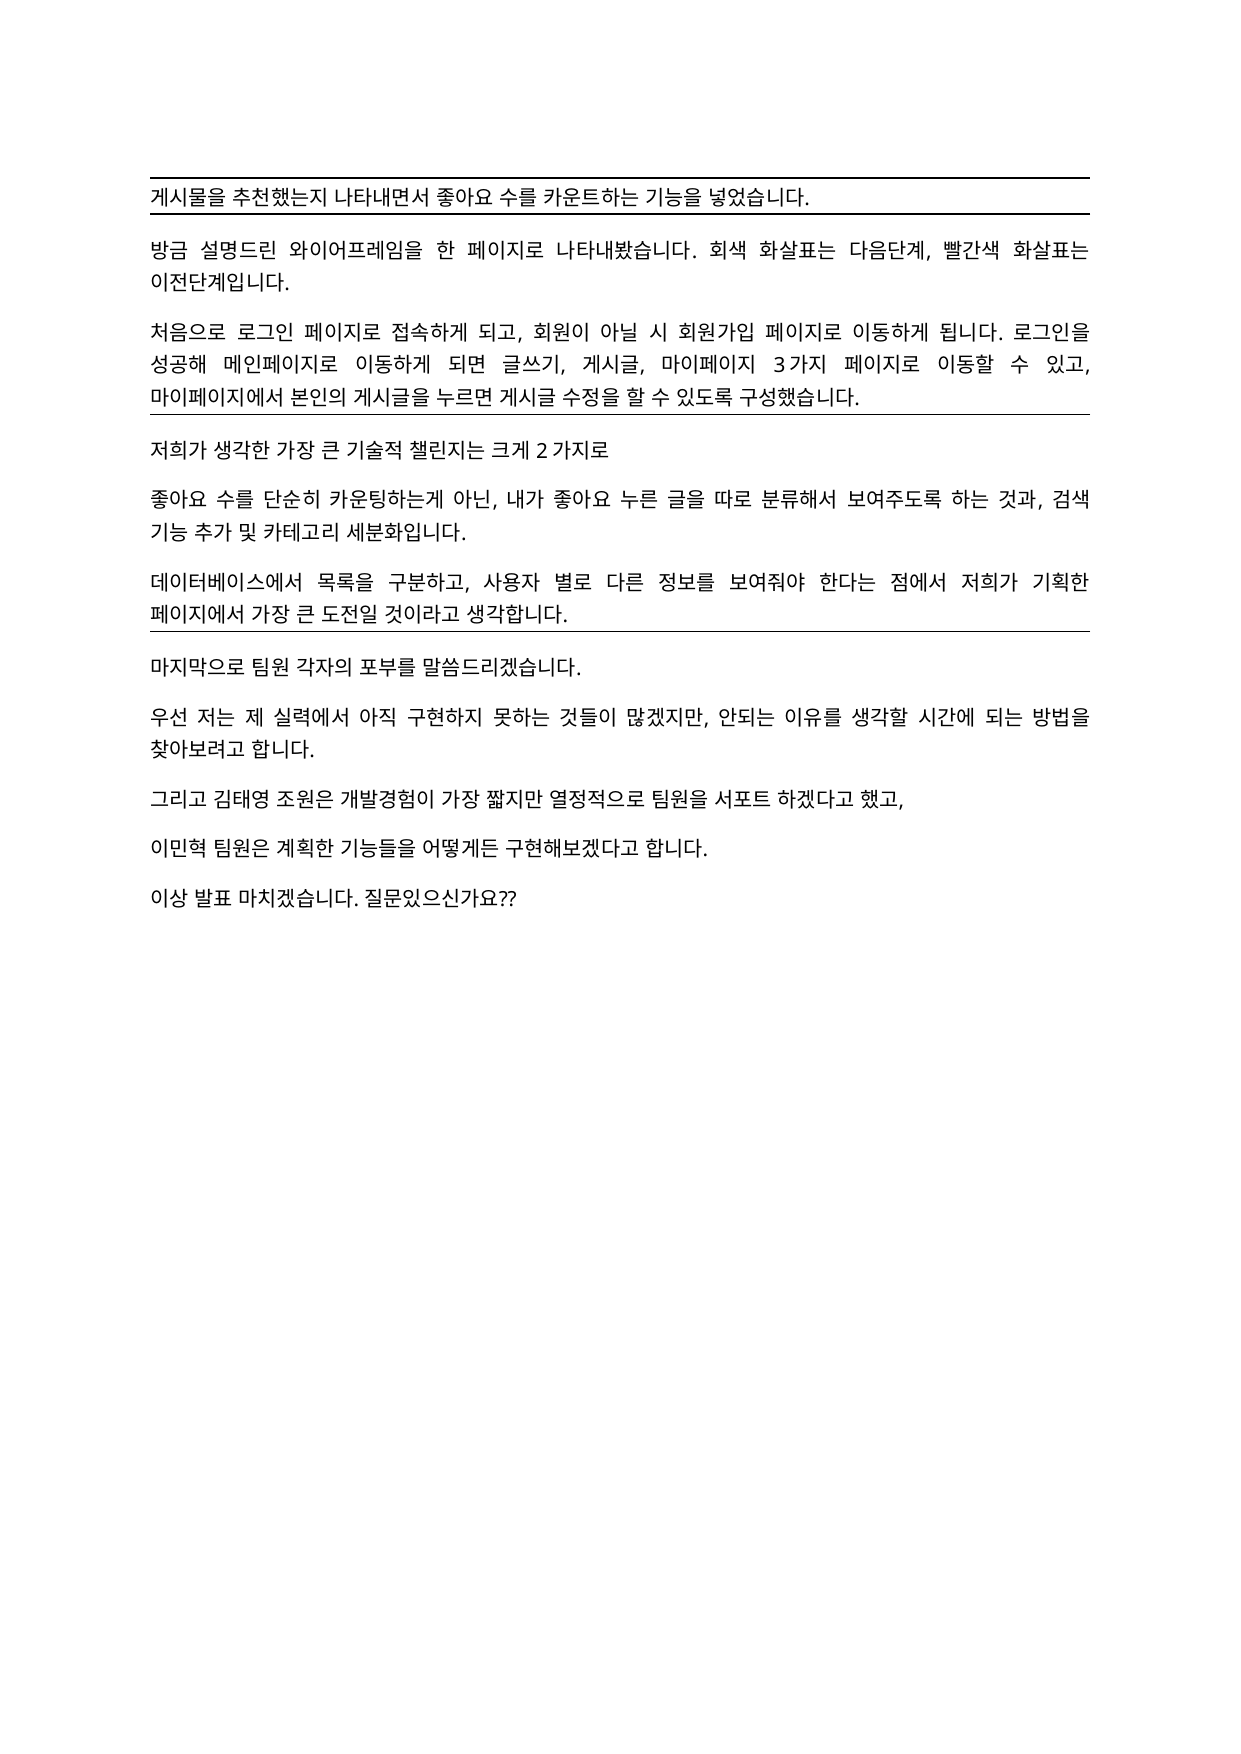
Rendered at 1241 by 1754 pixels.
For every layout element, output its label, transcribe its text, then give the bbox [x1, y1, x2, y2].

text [150, 179, 1090, 213]
text 저희가 생각한 가장 큰 기술적 챌린지는 크게 2가지로 [150, 434, 1090, 465]
text 이민혁 팀원은 계획한 기능들을 어떻게든 구현해보겠다고 합니다. [150, 832, 1090, 863]
text 그리고 김태영 조원은 개발경험이 가장 짧지만 열정적으로 팀원을 서포트 하겠다고 했고, [150, 783, 1090, 813]
text 우선 저는 제 실력에서 아직 구현하지 못하는 것들이 많겠지만, 안되는 이유를 생각할 시간에 되는 방법을 찾아보려고 합니다. [150, 701, 1090, 764]
text 이상 발표 마치겠습니다. 질문있으신가요?? [150, 882, 1090, 912]
text 방금 설명드린 와이어프레임을 한 페이지로 나타내봤습니다. 회색 화살표는 다음단계, 빨간색 화살표는 이전단계입니다. [150, 234, 1090, 297]
text 데이터베이스에서 목록을 구분하고, 사용자 별로 다른 정보를 보여줘야 한다는 점에서 저희가 기획한 페이지에서 가장 큰 도전일 것이라고 생각합니다. [150, 566, 1090, 631]
text 마지막으로 팀원 각자의 포부를 말씀드리겠습니다. [150, 652, 1090, 682]
text 좋아요 수를 단순히 카운팅하는게 아닌, 내가 좋아요 누른 글을 따로 분류해서 보여주도록 하는 것과, 검색 기능 추가 및 카테고리 세분화입니다. [150, 484, 1090, 547]
text 처음으로 로그인 페이지로 접속하게 되고, 회원이 아닐 시 회원가입 페이지로 이동하게 됩니다. 로그인을 성공해 메인페이지로 이동하게 되면 글쓰기, 게시글, 마이페이지 3가지 페이지로 이동할 수 있고, 마이페이지에서 본인의 게시글을 누르면 게시글 수정을 할 수 있도록 구성했습니다. [150, 316, 1090, 414]
